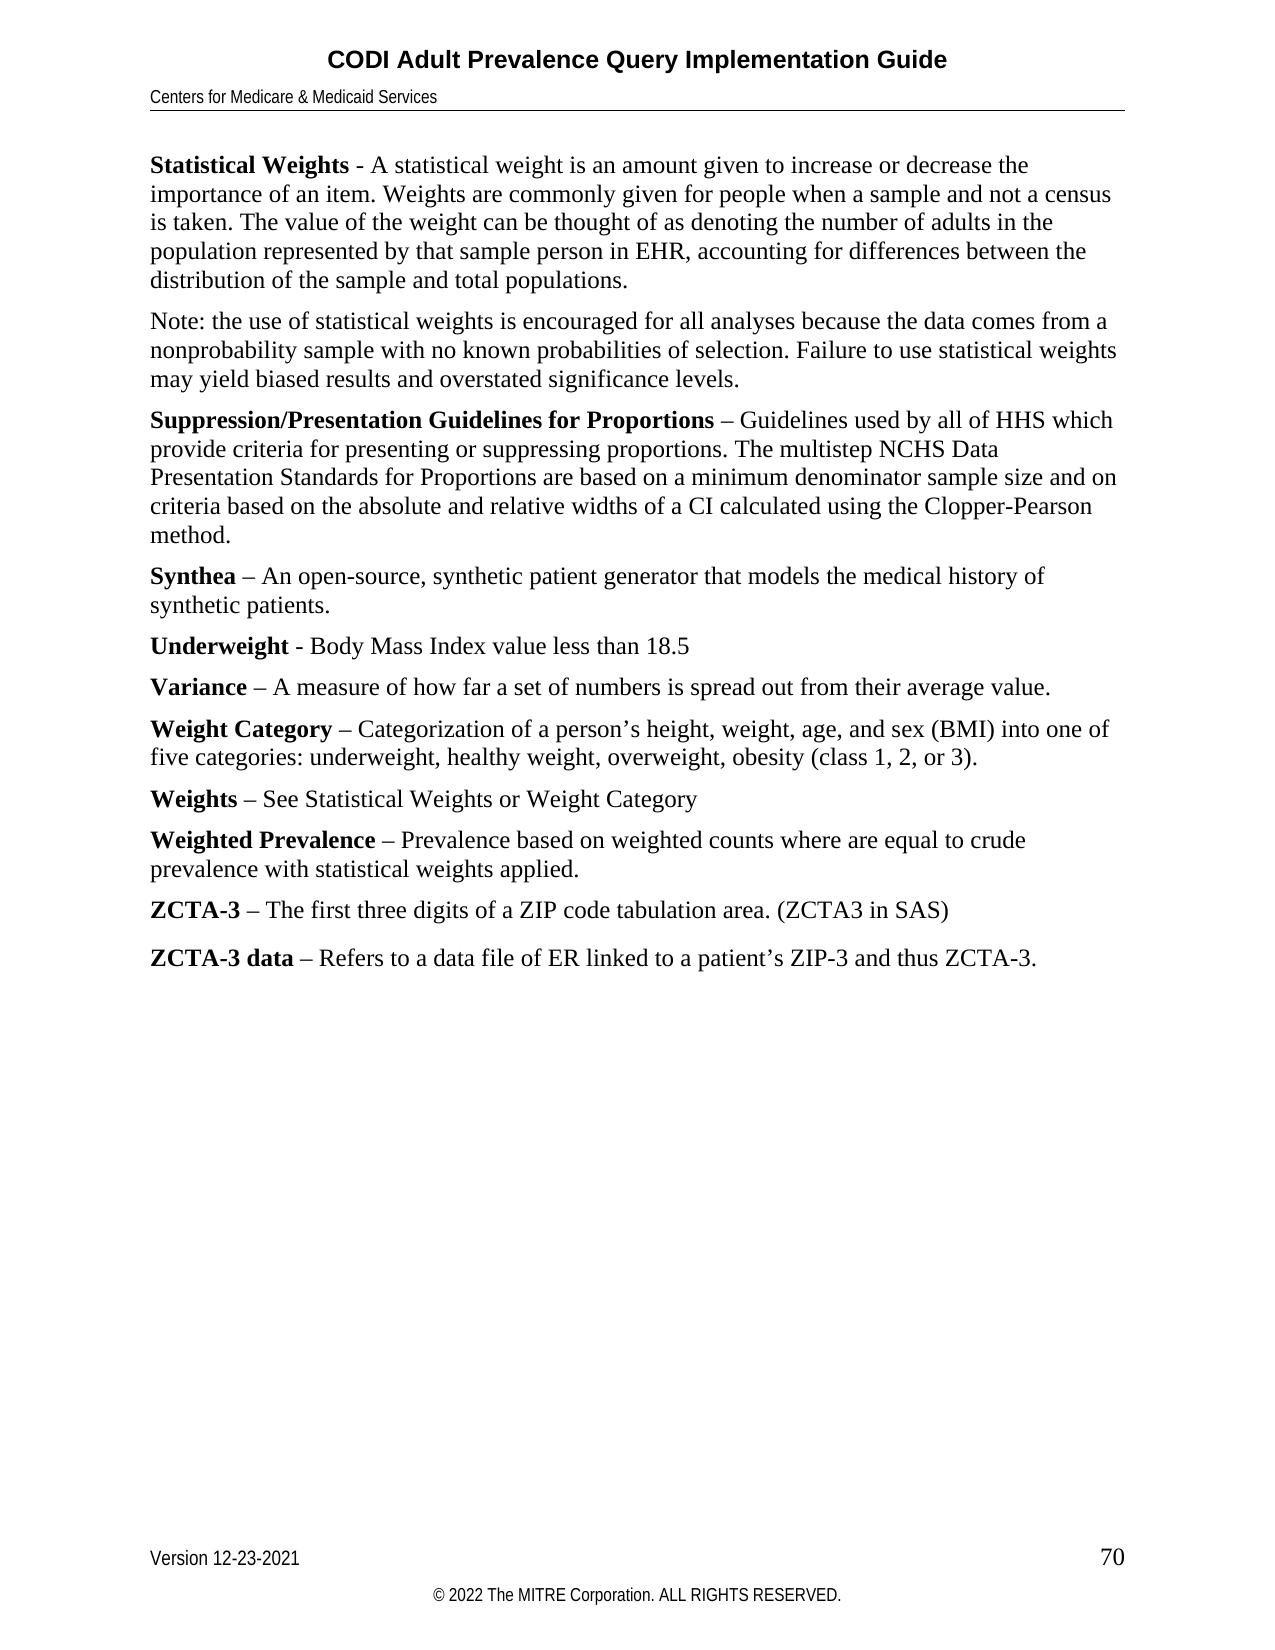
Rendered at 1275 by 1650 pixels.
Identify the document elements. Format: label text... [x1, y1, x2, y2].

text ZCTA-3 – The first three digits of a ZIP code tabulation area. (ZCTA3 in SAS) [150, 895, 1125, 924]
text Underweight - Body Mass Index value less than 18.5 [150, 631, 1125, 660]
text Suppression/Presentation Guidelines for Proportions – Guidelines used by all of HHS which provide criteria for presenting or suppressing proportions. The multistep NCHS Data Presentation Standards for Proportions are based on a minimum denominator sample size and on criteria based on the absolute and relative widths of a CI calculated using the Clopper-Pearson method. [150, 405, 1125, 549]
text Weights – See Statistical Weights or Weight Category [150, 784, 1125, 812]
text Statistical Weights - A statistical weight is an amount given to increase or decrease the importance of an item. Weights are commonly given for people when a sample and not a census is taken. The value of the weight can be thought of as denoting the number of adults in the population represented by that sample person in EHR, accounting for differences between the distribution of the sample and total populations. [150, 150, 1125, 294]
text Weight Category – Categorization of a person’s height, weight, age, and sex (BMI) into one of five categories: underweight, healthy weight, overweight, obesity (class 1, 2, or 3). [150, 714, 1125, 771]
text Note: the use of statistical weights is encouraged for all analyses because the data comes from a nonprobability sample with no known probabilities of selection. Failure to use statistical weights may yield biased results and overstated significance levels. [150, 306, 1125, 392]
text Weighted Prevalence – Prevalence based on weighted counts where are equal to crude prevalence with statistical weights applied. [150, 825, 1125, 882]
text Synthea – An open-source, synthetic patient generator that models the medical history of synthetic patients. [150, 561, 1125, 619]
text ZCTA-3 data – Refers to a data file of ER linked to a patient’s ZIP-3 and thus ZCTA-3. [150, 943, 1125, 971]
text Variance – A measure of how far a set of numbers is spread out from their average value. [150, 672, 1125, 701]
